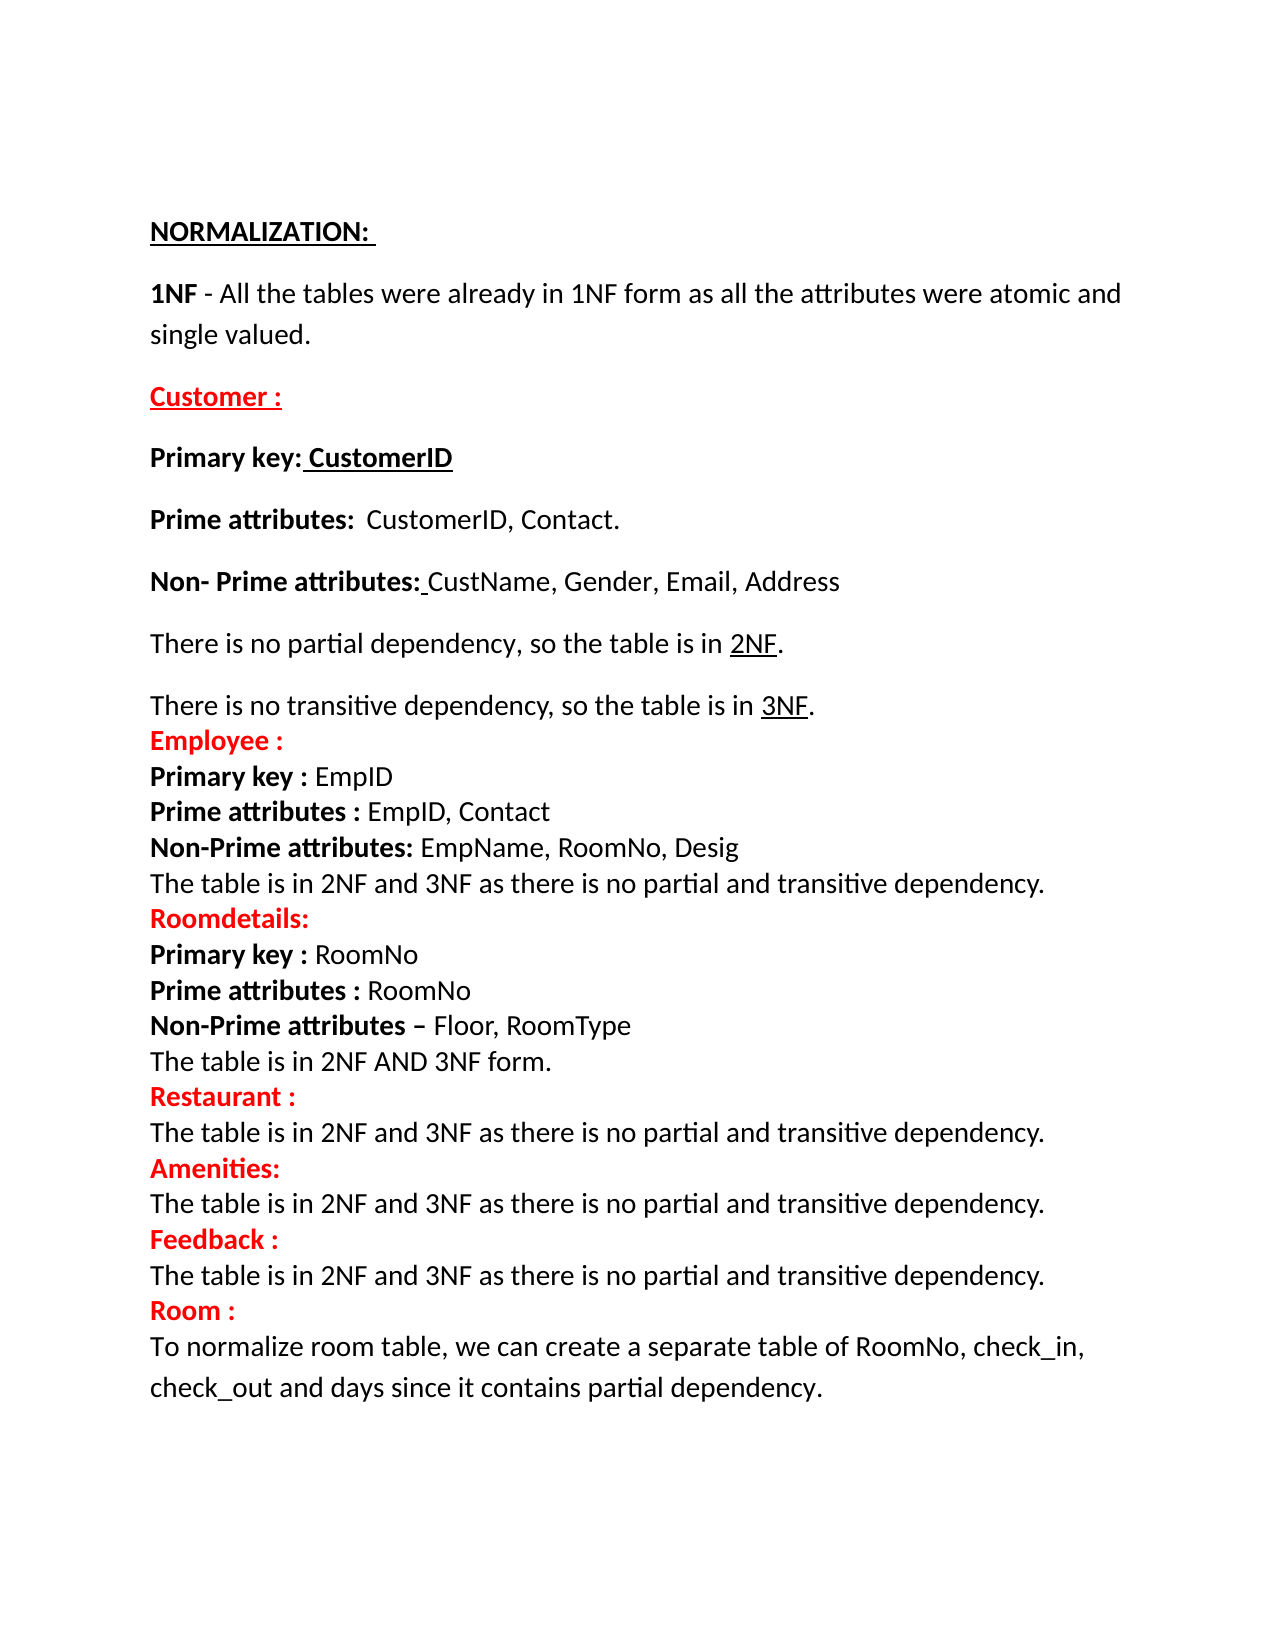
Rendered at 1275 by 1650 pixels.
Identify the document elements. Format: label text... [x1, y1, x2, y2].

text There is no partial dependency, so the table is in 2NF. [150, 625, 1125, 660]
text Non-Prime attributes: EmpName, RoomNo, Desig [150, 829, 1125, 865]
text The table is in 2NF and 3NF as there is no partial and transitive dependency. [150, 1114, 1125, 1150]
text Non- Prime attributes: CustName, Gender, Email, Address [150, 563, 1125, 599]
text Employee : [150, 722, 1125, 758]
text Restaurant : [150, 1078, 1125, 1114]
text Prime attributes : EmpID, Contact [150, 793, 1125, 829]
text The table is in 2NF AND 3NF form. [150, 1043, 1125, 1078]
text The table is in 2NF and 3NF as there is no partial and transitive dependency. [150, 1257, 1125, 1292]
text Customer : [150, 378, 1125, 413]
text Primary key: CustomerID [150, 439, 1125, 475]
text There is no transitive dependency, so the table is in 3NF. [150, 687, 1125, 722]
text Non-Prime attributes – Floor, RoomType [150, 1007, 1125, 1043]
text Prime attributes : RoomNo [150, 972, 1125, 1007]
text Primary key : EmpID [150, 758, 1125, 793]
text The table is in 2NF and 3NF as there is no partial and transitive dependency. [150, 1185, 1125, 1221]
text NORMALIZATION: [150, 213, 1125, 249]
text Room : [150, 1292, 1125, 1328]
text To normalize room table, we can create a separate table of RoomNo, check_in, check_out and days since it contains partial dependency. [150, 1328, 1125, 1404]
text Amenities: [150, 1150, 1125, 1185]
text Feedback : [150, 1221, 1125, 1257]
text Prime attributes: CustomerID, Contact. [150, 501, 1125, 537]
text The table is in 2NF and 3NF as there is no partial and transitive dependency. [150, 865, 1125, 900]
text Primary key : RoomNo [150, 936, 1125, 972]
text 1NF - All the tables were already in 1NF form as all the attributes were atomic and single valued. [150, 275, 1125, 352]
text Roomdetails: [150, 900, 1125, 936]
